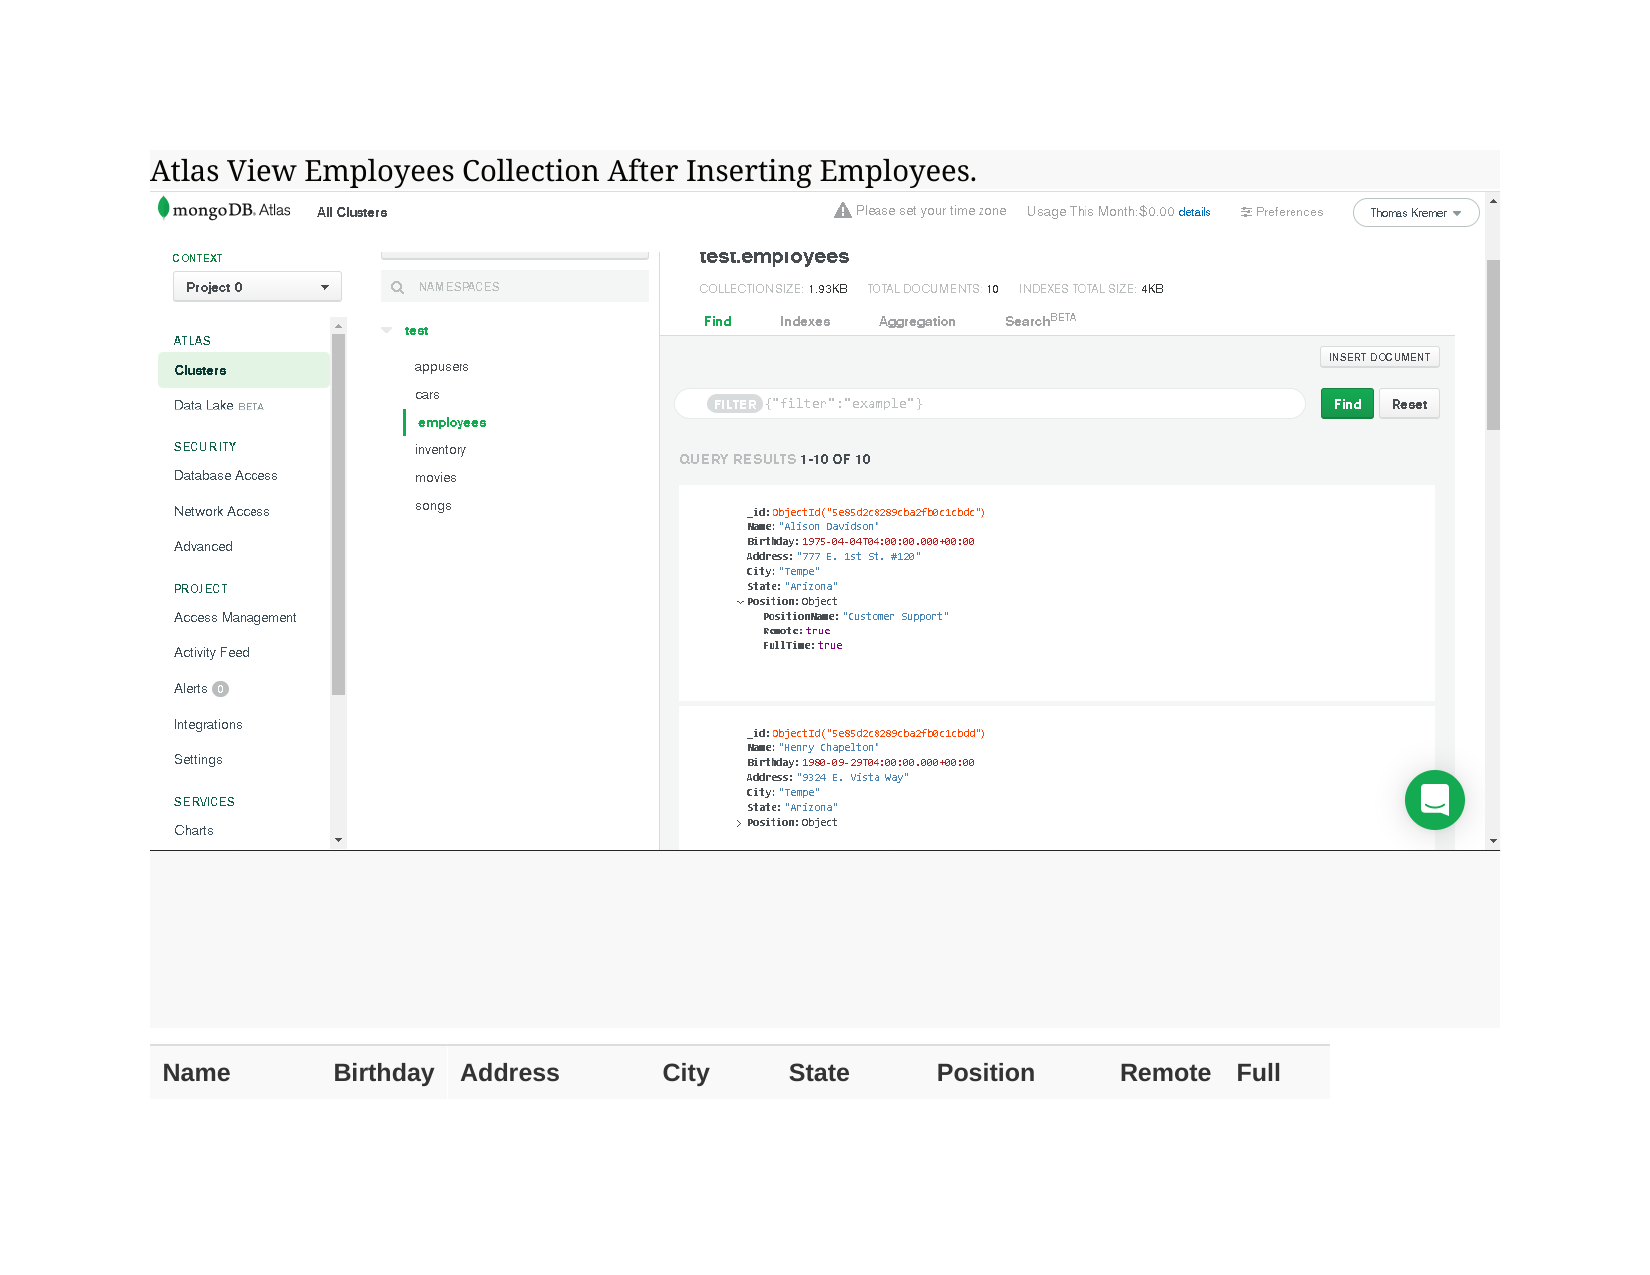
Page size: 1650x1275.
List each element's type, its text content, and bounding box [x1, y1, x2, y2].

table_header Remote [1107, 1046, 1224, 1099]
table_header Address [448, 1046, 650, 1099]
table_header Position Name [924, 1046, 1107, 1099]
table_header City [650, 1046, 776, 1099]
picture [150, 189, 1500, 851]
table_header Birthday [321, 1046, 447, 1099]
table_header State [776, 1046, 924, 1099]
text Atlas View Employees Collection After Inserting Employees. [150, 150, 1500, 189]
table_header Full Time [1224, 1046, 1330, 1099]
table_header Name [150, 1046, 321, 1099]
